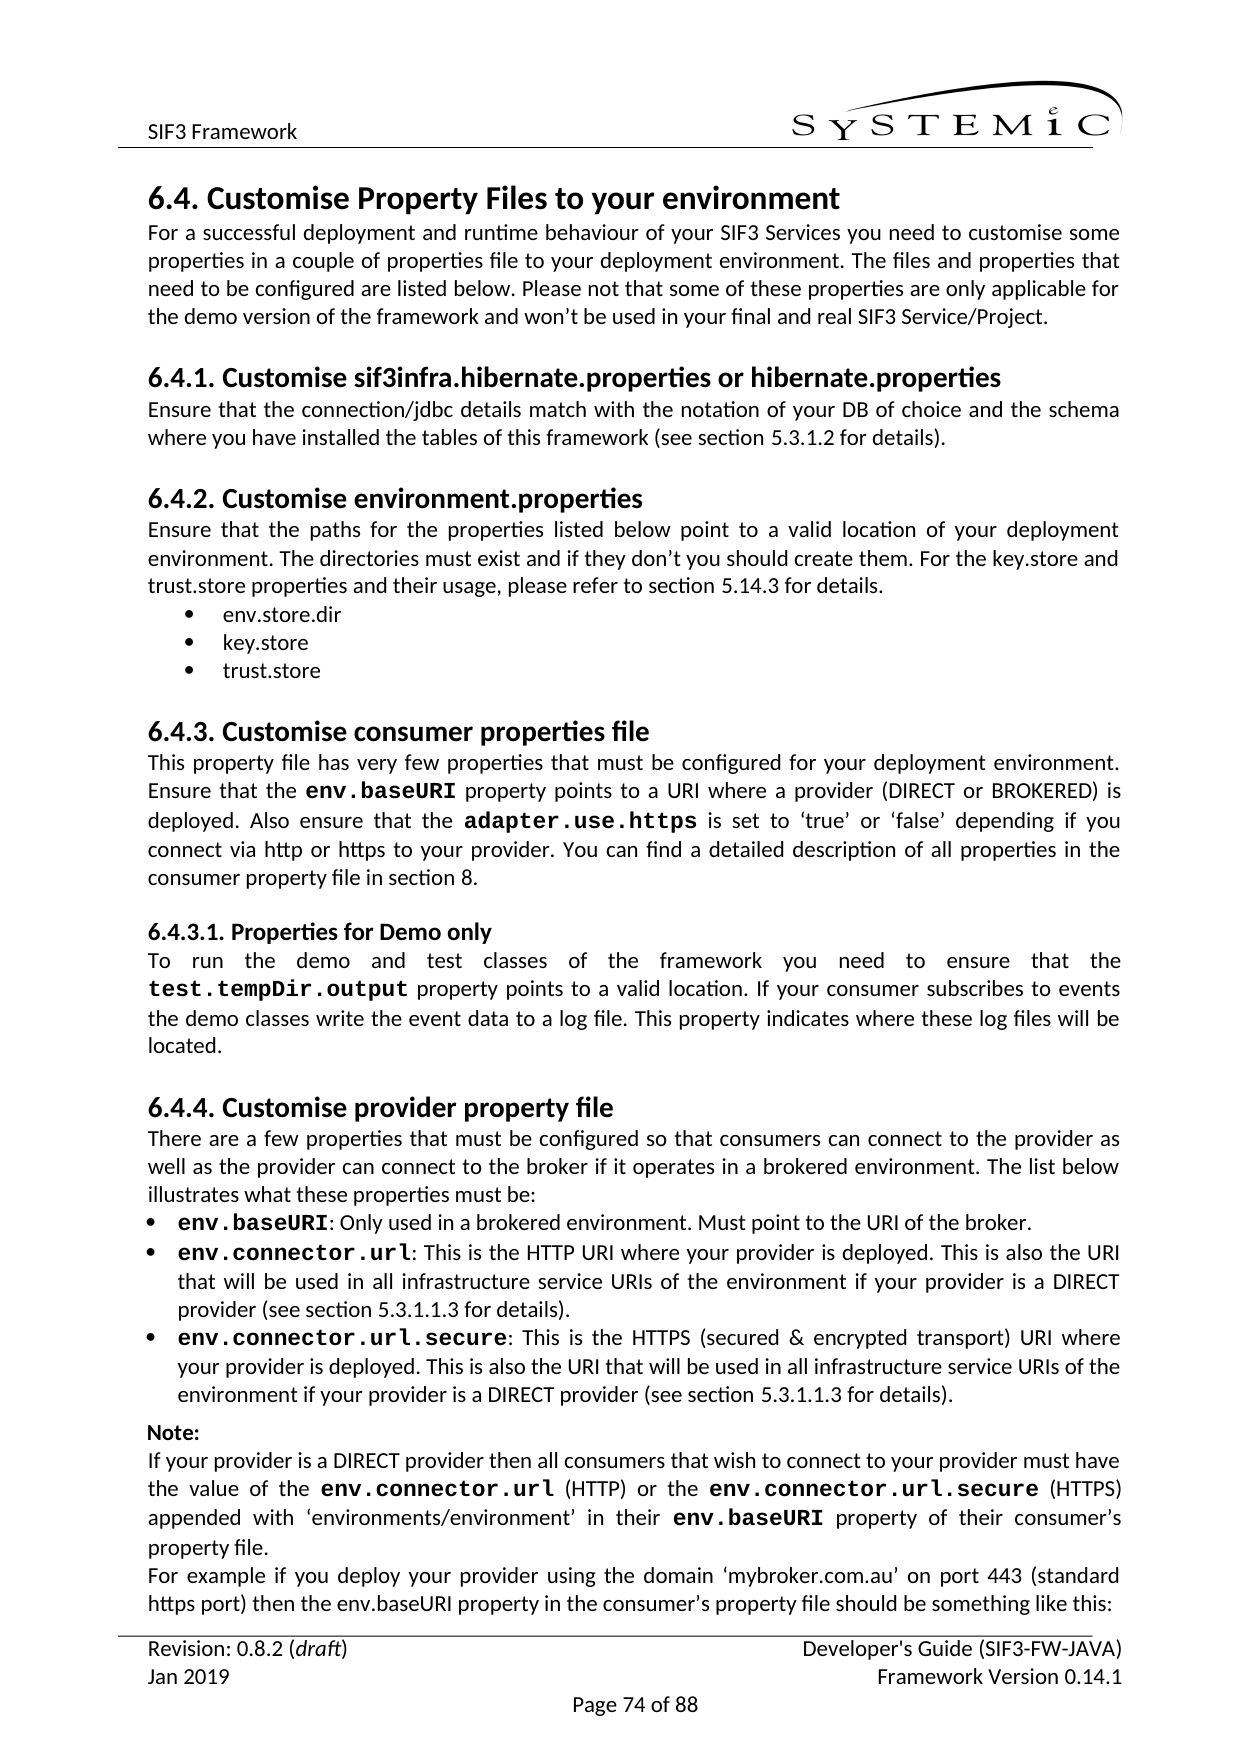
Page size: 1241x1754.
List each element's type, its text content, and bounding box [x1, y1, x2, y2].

text If your provider is a DIRECT provider then all consumers that wish to connect to your provider must have the value of the env.connector.url (HTTP) or the env.connector.url.secure (HTTPS) appended with ‘environments/environment’ in their env.baseURI property of their consumer’s property file. [148, 1446, 1122, 1561]
list trust.store [185, 656, 1122, 684]
text This property file has very few properties that must be configured for your deployment environment. Ensure that the env.baseURI property points to a URI where a provider (DIRECT or BROKERED) is deployed. Also ensure that the adapter.use.https is set to ‘true’ or ‘false’ depending if you connect via http or https to your provider. You can find a detailed description of all properties in the consumer property file in section 8. [148, 748, 1122, 891]
list env.store.dir [185, 600, 1122, 628]
text Note: [147, 1418, 1122, 1446]
list env.connector.url: This is the HTTP URI where your provider is deployed. This is also the URI that will be used in all infrastructure service URIs of the environment if your provider is a DIRECT provider (see section 5.3.1.1.3 for details). [147, 1238, 1122, 1323]
picture [792, 80, 1123, 140]
list key.store [185, 628, 1122, 656]
subtitle Customise consumer properties file [148, 713, 1122, 748]
subtitle Customise sif3infra.hibernate.properties or hibernate.properties [148, 359, 1122, 395]
text Ensure that the paths for the properties listed below point to a valid location of your deployment environment. The directories must exist and if they don’t you should create them. For the key.store and trust.store properties and their usage, please refer to section 5.12.3 for details. [148, 516, 1122, 600]
text For example if you deploy your provider using the domain ‘mybroker.com.au’ on port 443 (standard https port) then the env.baseURI property in the consumer’s property file should be something like this: [148, 1561, 1122, 1617]
text Ensure that the connection/jdbc details match with the notation of your DB of choice and the schema where you have installed the tables of this framework (see section 5.3.1.2 for details). [148, 395, 1122, 451]
text For a successful deployment and runtime behaviour of your SIF3 Services you need to customise some properties in a couple of properties file to your deployment environment. The files and properties that need to be configured are listed below. Please not that some of these properties are only applicable for the demo version of the framework and won’t be used in your final and real SIF3 Service/Project. [148, 218, 1122, 330]
text There are a few properties that must be configured so that consumers can connect to the provider as well as the provider can connect to the broker if it operates in a brokered environment. The list below illustrates what these properties must be: [148, 1124, 1122, 1208]
text To run the demo and test classes of the framework you need to ensure that the test.tempDir.output property points to a valid location. If your consumer subscribes to events the demo classes write the event data to a log file. This property indicates where these log files will be located. [148, 946, 1122, 1060]
list env.baseURI: Only used in a brokered environment. Must point to the URI of the broker. [147, 1208, 1122, 1238]
list env.connector.url.secure: This is the HTTPS (secured & encrypted transport) URI where your provider is deployed. This is also the URI that will be used in all infrastructure service URIs of the environment if your provider is a DIRECT provider (see section 5.3.1.1.3 for details). [147, 1323, 1122, 1408]
subtitle Customise Property Files to your environment [148, 177, 1122, 218]
subtitle Customise environment.properties [148, 480, 1122, 516]
subtitle Properties for Demo only [148, 916, 1122, 946]
subtitle Customise provider property file [148, 1089, 1122, 1124]
